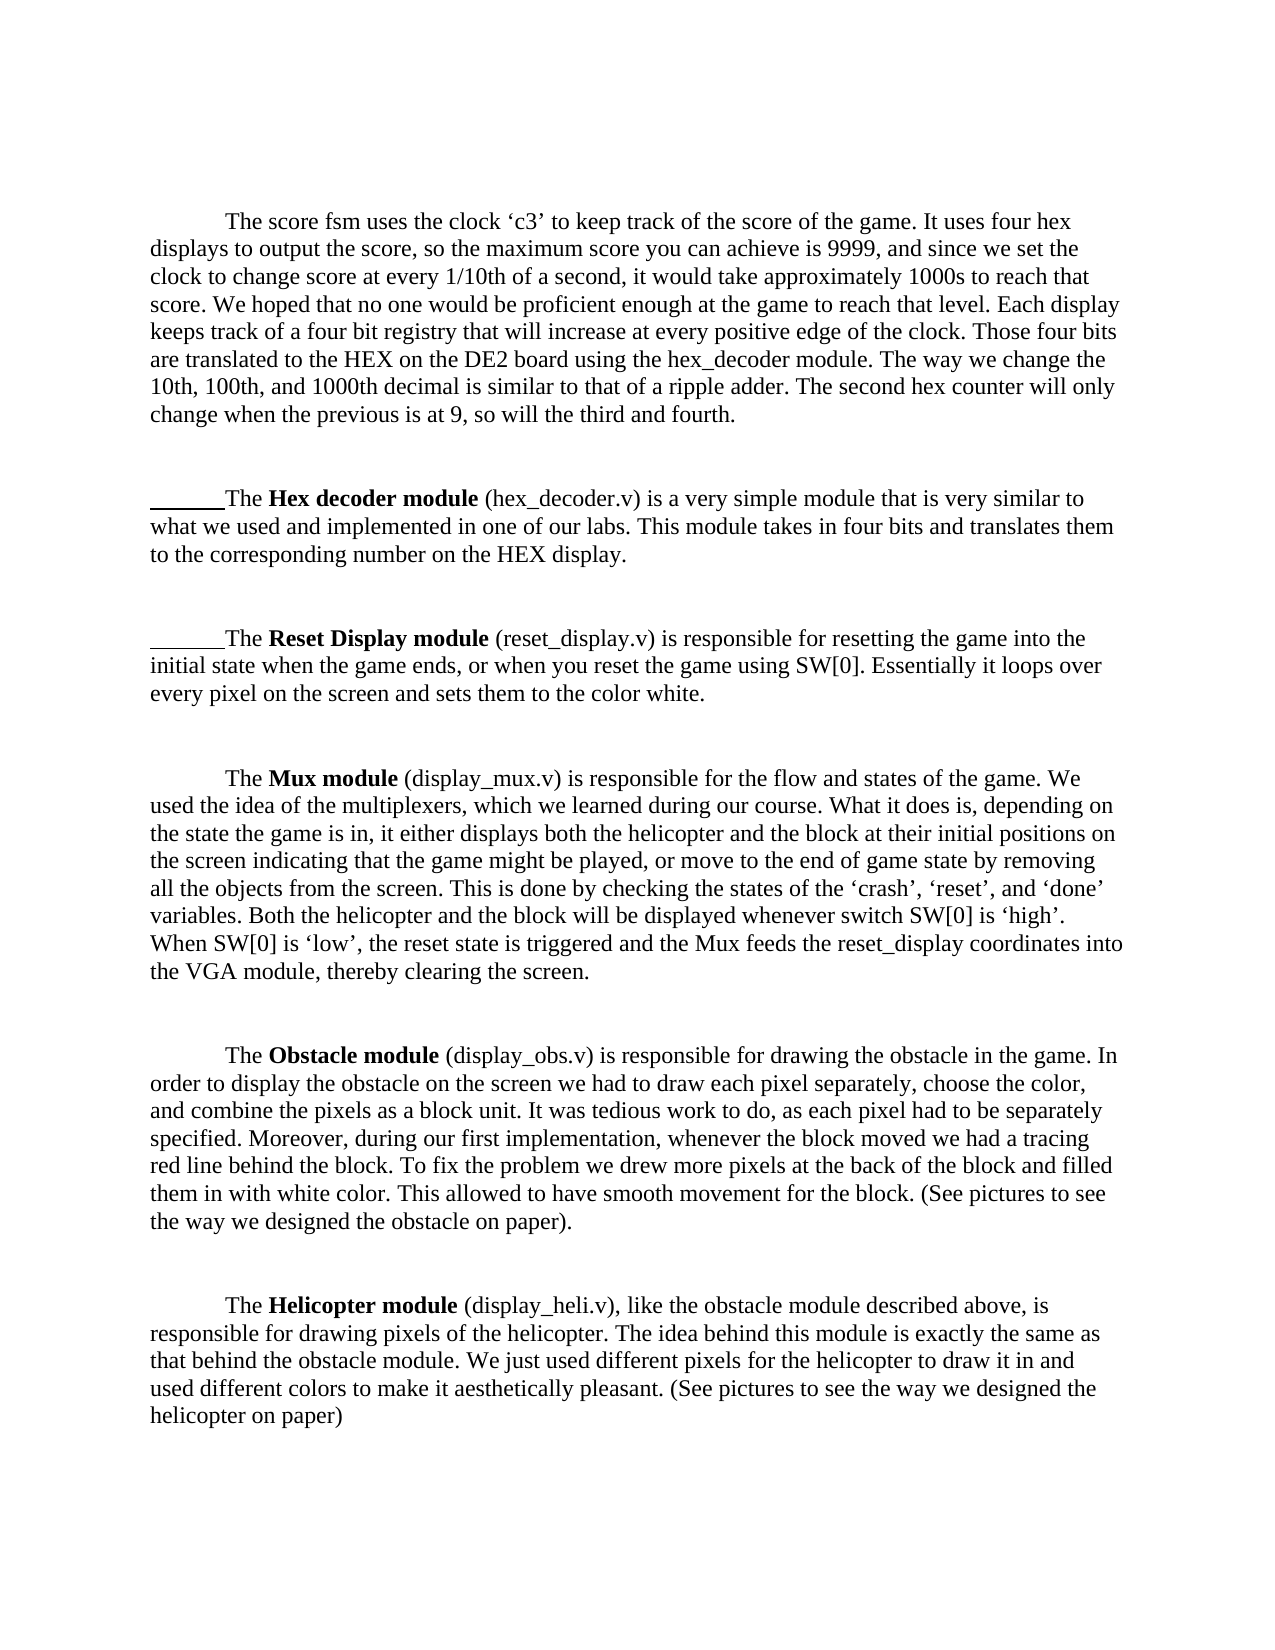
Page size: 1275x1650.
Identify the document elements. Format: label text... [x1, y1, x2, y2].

text The Mux module (display_mux.v) is responsible for the flow and states of the game. We used the idea of the multiplexers, which we learned during our course. What it does is, depending on the state the game is in, it either displays both the helicopter and the block at their initial positions on the screen indicating that the game might be played, or move to the end of game state by removing all the objects from the screen. This is done by checking the states of the ‘crash’, ‘reset’, and ‘done’ variables. Both the helicopter and the block will be displayed whenever switch SW[0] is ‘high’. When SW[0] is ‘low’, the reset state is triggered and the Mux feeds the reset_display coordinates into the VGA module, thereby clearing the screen. [150, 763, 1125, 984]
text The score fsm uses the clock ‘c3’ to keep track of the score of the game. It uses four hex displays to output the score, so the maximum score you can achieve is 9999, and since we set the clock to change score at every 1/10th of a second, it would take approximately 1000s to reach that score. We hoped that no one would be proficient enough at the game to reach that level. Each display keeps track of a four bit registry that will increase at every positive edge of the clock. Those four bits are translated to the HEX on the DE2 board using the hex_decoder module. The way we change the 10th, 100th, and 1000th decimal is similar to that of a ripple adder. The second hex counter will only change when the previous is at 9, so will the third and fourth. [150, 207, 1125, 428]
text The Helicopter module (display_heli.v), like the obstacle module described above, is responsible for drawing pixels of the helicopter. The idea behind this module is exactly the same as that behind the obstacle module. We just used different pixels for the helicopter to draw it in and used different colors to make it aesthetically pleasant. (See pictures to see the way we designed the helicopter on paper) [150, 1291, 1125, 1429]
text The Obstacle module (display_obs.v) is responsible for drawing the obstacle in the game. In order to display the obstacle on the screen we had to draw each pixel separately, choose the color, and combine the pixels as a block unit. It was tedious work to do, as each pixel had to be separately specified. Moreover, during our first implementation, whenever the block moved we had a tracing red line behind the block. To fix the problem we drew more pixels at the back of the block and filled them in with white color. This allowed to have smooth movement for the block. (See pictures to see the way we designed the obstacle on paper). [150, 1041, 1125, 1234]
text The Hex decoder module (hex_decoder.v) is a very simple module that is very similar to what we used and implemented in one of our labs. This module takes in four bits and translates them to the corresponding number on the HEX display. [150, 484, 1125, 567]
text The Reset Display module (reset_display.v) is responsible for resetting the game into the initial state when the game ends, or when you reset the game using SW[0]. Essentially it loops over every pixel on the screen and sets them to the color white. [150, 624, 1125, 707]
